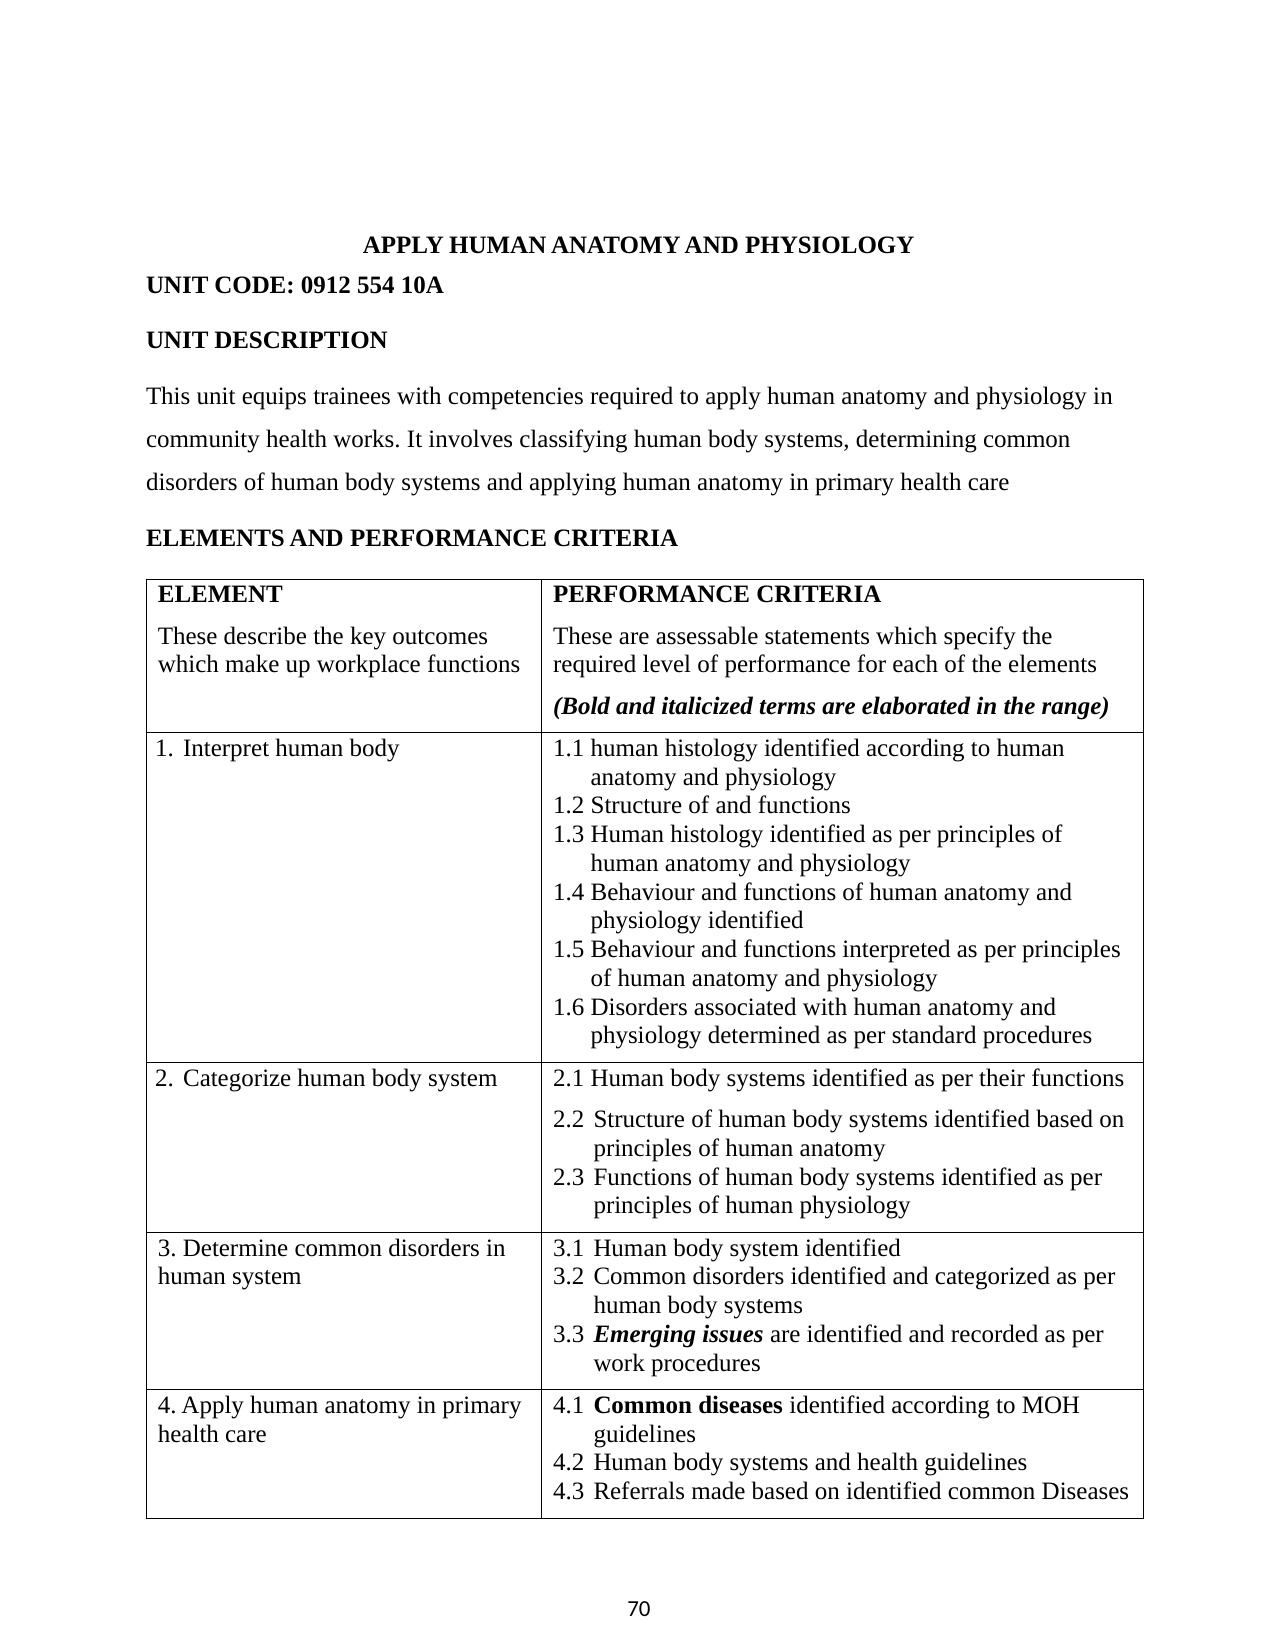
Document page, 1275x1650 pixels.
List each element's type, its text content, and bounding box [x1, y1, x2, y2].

table_cell human histology identified according to human anatomy and physiology Structure of and functions Human histology identified as per principles of human anatomy and physiology Behaviour and functions of human anatomy and physiology identified Behaviour and functions interpreted as per principles of human anatomy and physiology Disorders associated with human anatomy and physiology determined as per standard procedures [542, 733, 1143, 1062]
table_cell Interpret human body [147, 733, 541, 1062]
table_header PERFORMANCE CRITERIA These are assessable statements which specify the required level of performance for each of the elements (Bold and italicized terms are elaborated in the range) [542, 580, 1143, 732]
table_cell Categorize human body system [147, 1063, 541, 1232]
text This unit equips trainees with competencies required to apply human anatomy and physiology in community health works. It involves classifying human body systems, determining common disorders of human body systems and applying human anatomy in primary health care [146, 381, 1131, 496]
subtitle APPLY HUMAN ANATOMY AND PHYSIOLOGY [146, 230, 1131, 259]
text ELEMENTS AND PERFORMANCE CRITERIA [146, 523, 1131, 552]
table_cell Human body system identified Common disorders identified and categorized as per human body systems Emerging issues are identified and recorded as per work procedures [542, 1233, 1143, 1389]
text UNIT DESCRIPTION [146, 325, 1131, 354]
table_cell 3. Determine common disorders in human system [147, 1233, 541, 1389]
text UNIT CODE: 0912 554 10A [146, 270, 1131, 298]
table_cell Human body systems identified as per their functions Structure of human body systems identified based on principles of human anatomy Functions of human body systems identified as per principles of human physiology [542, 1063, 1143, 1232]
table_header ELEMENT These describe the key outcomes which make up workplace functions [147, 580, 541, 732]
table_cell Common diseases identified according to MOH guidelines Human body systems and health guidelines Referrals made based on identified common Diseases [542, 1390, 1143, 1517]
table_cell 4. Apply human anatomy in primary health care [147, 1390, 541, 1517]
